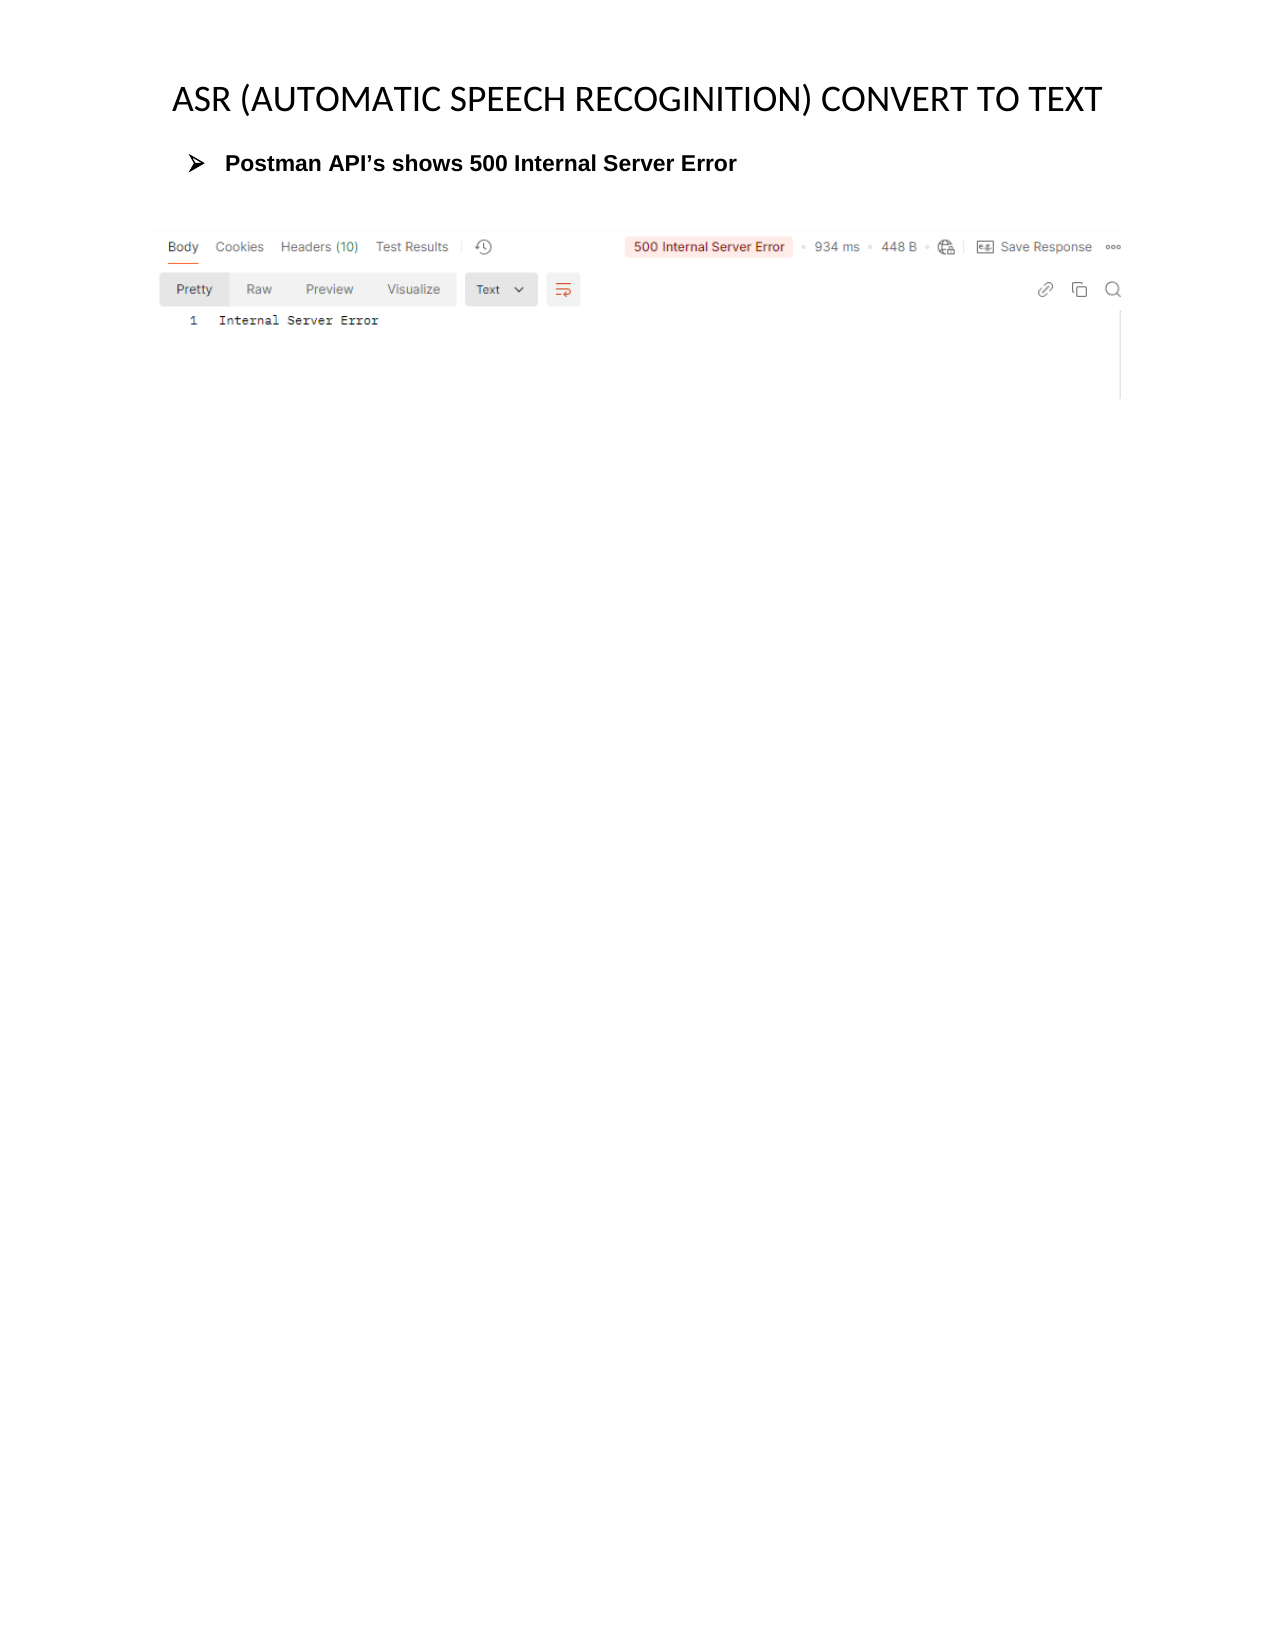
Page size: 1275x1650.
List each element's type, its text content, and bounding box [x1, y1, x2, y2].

picture [150, 230, 1122, 398]
list Postman API’s shows 500 Internal Server Error [187, 150, 1125, 176]
